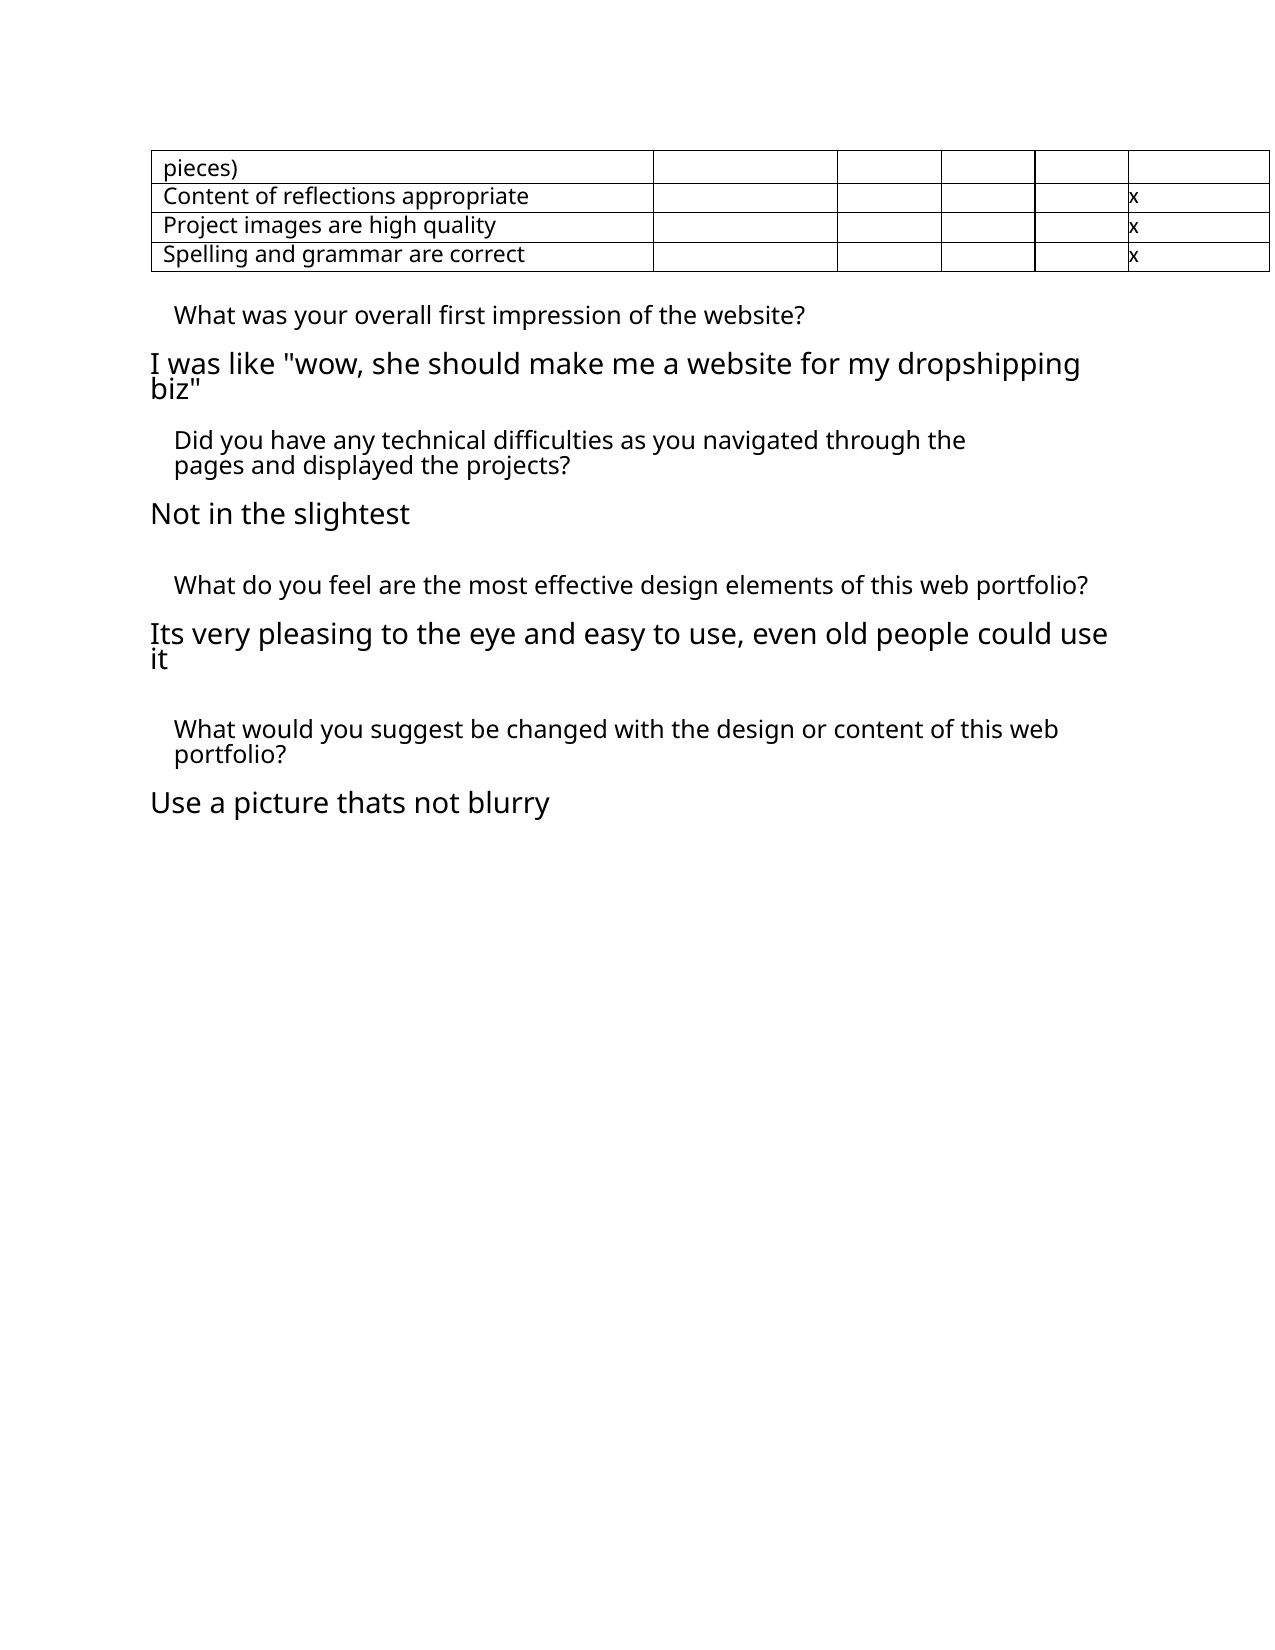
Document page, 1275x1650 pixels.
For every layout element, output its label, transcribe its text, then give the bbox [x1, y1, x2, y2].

table_cell [654, 184, 837, 212]
text Use a picture thats not blurry [150, 794, 1125, 819]
table_cell [1036, 151, 1128, 183]
text I was like "wow, she should make me a website for my dropshipping biz" [150, 354, 1125, 404]
table_cell [654, 243, 837, 271]
table_cell Spelling and grammar are correct [152, 243, 653, 271]
table_cell [942, 184, 1034, 212]
table_cell [942, 213, 1034, 242]
text What do you feel are the most effective design elements of this web portfolio? [174, 574, 1125, 599]
table_cell [838, 184, 941, 212]
table_cell [942, 243, 1034, 271]
table_cell x [1129, 243, 1269, 271]
table_cell [1036, 213, 1128, 242]
table_cell x [1129, 151, 1269, 183]
table_cell Content of reflections appropriate [152, 184, 653, 212]
table_cell [838, 213, 941, 242]
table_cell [152, 151, 653, 183]
text Not in the slightest [150, 504, 1125, 529]
table_cell x [1129, 213, 1269, 242]
table_cell [838, 243, 941, 271]
table_cell [838, 151, 941, 183]
text Did you have any technical difficulties as you navigated through the pages and displayed the projects? [174, 429, 989, 479]
text What was your overall first impression of the website? [174, 304, 1125, 329]
table_cell Project images are high quality [152, 213, 653, 242]
table_cell [1036, 243, 1128, 271]
text What would you suggest be changed with the design or content of this web portfolio? [174, 719, 1125, 769]
table_cell [654, 213, 837, 242]
table_cell x [1129, 184, 1269, 212]
table_cell [1036, 184, 1128, 212]
table_cell [942, 151, 1034, 183]
table_cell [654, 151, 837, 183]
text Its very pleasing to the eye and easy to use, even old people could use it [150, 624, 1125, 674]
